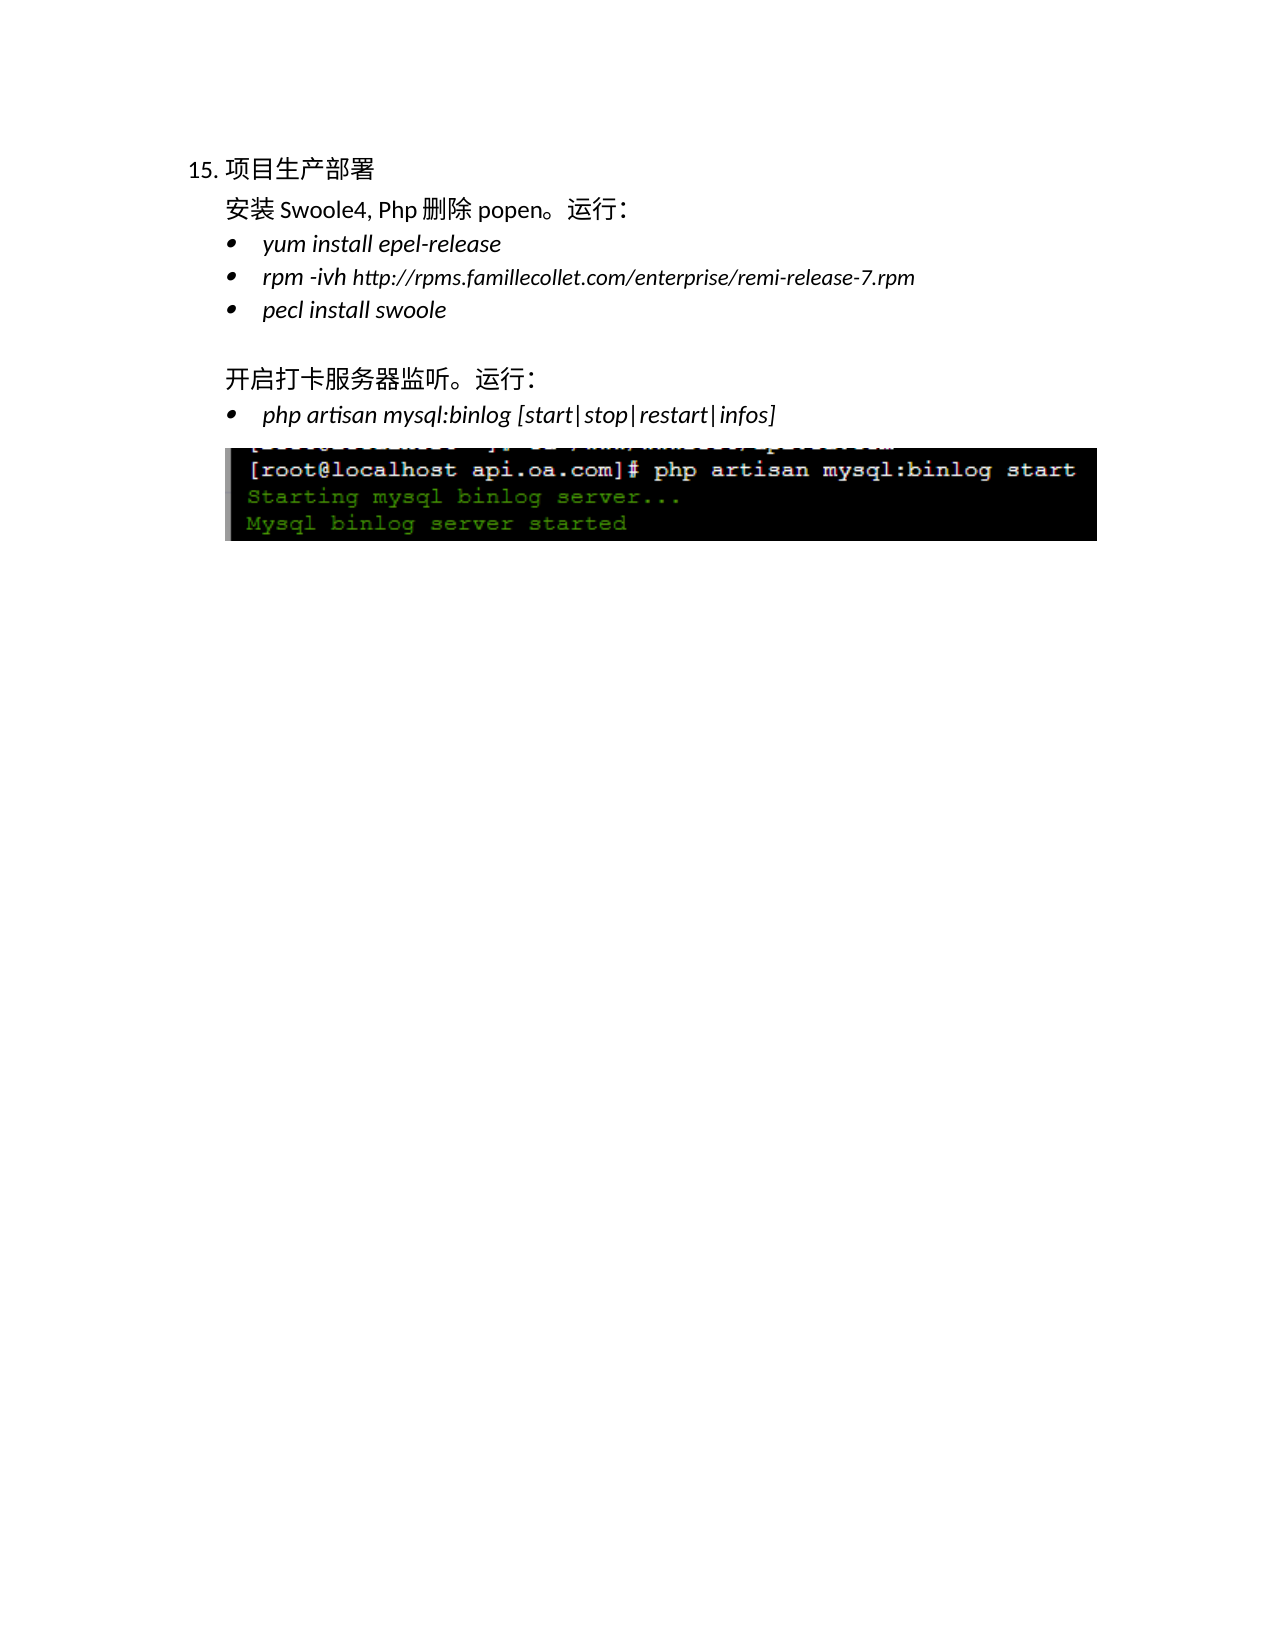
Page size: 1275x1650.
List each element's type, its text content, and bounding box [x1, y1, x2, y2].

list 安装Swoole4, Php删除popen。运行： [225, 189, 1125, 225]
list 项目生产部署 [187, 150, 1125, 186]
picture [225, 448, 1097, 541]
list rpm -ivh http://rpms.famillecollet.com/enterprise/remi-release-7.rpm [225, 261, 1125, 292]
list 开启打卡服务器监听。运行： [225, 360, 1125, 396]
list php artisan mysql:binlog [start|stop|restart|infos] [225, 399, 1125, 429]
list yum install epel-release [225, 228, 1125, 259]
list pecl install swoole [225, 294, 1125, 324]
